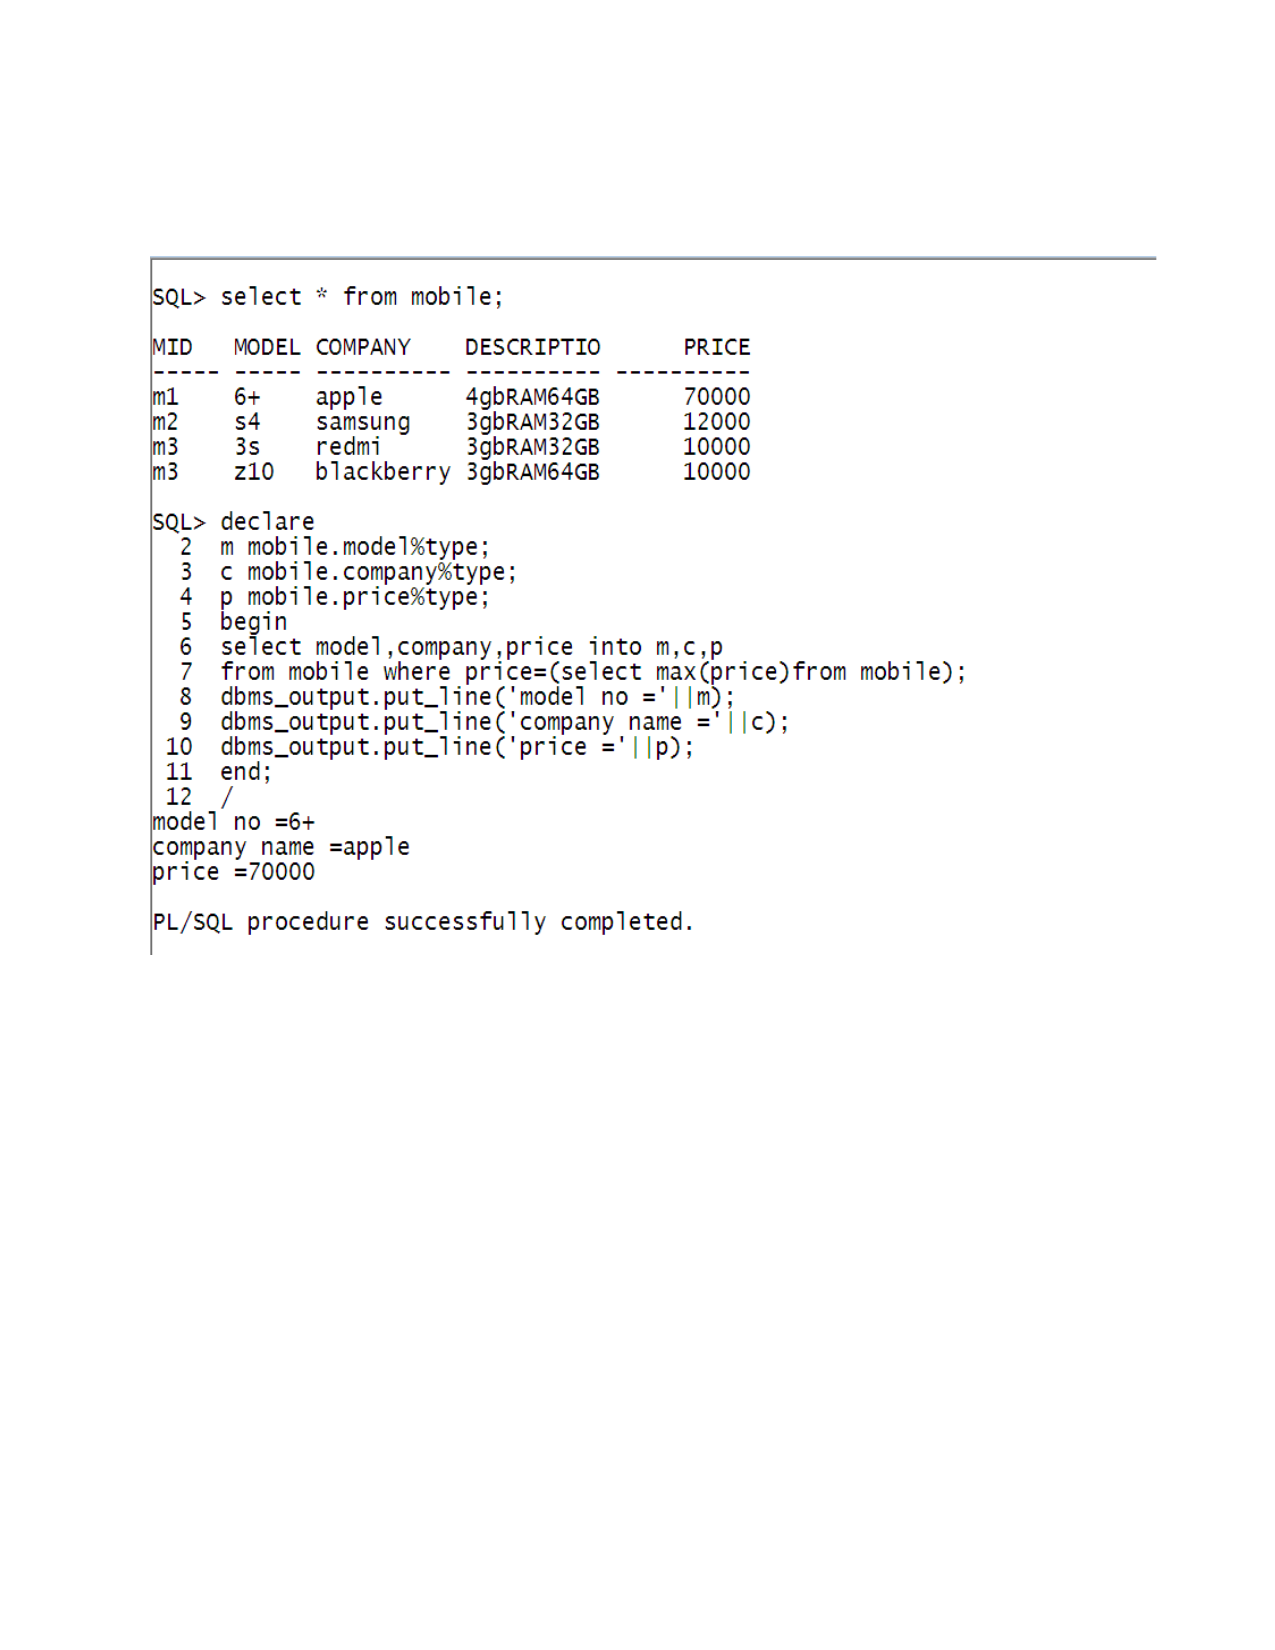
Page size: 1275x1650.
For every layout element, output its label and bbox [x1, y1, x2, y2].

picture [150, 256, 1157, 955]
